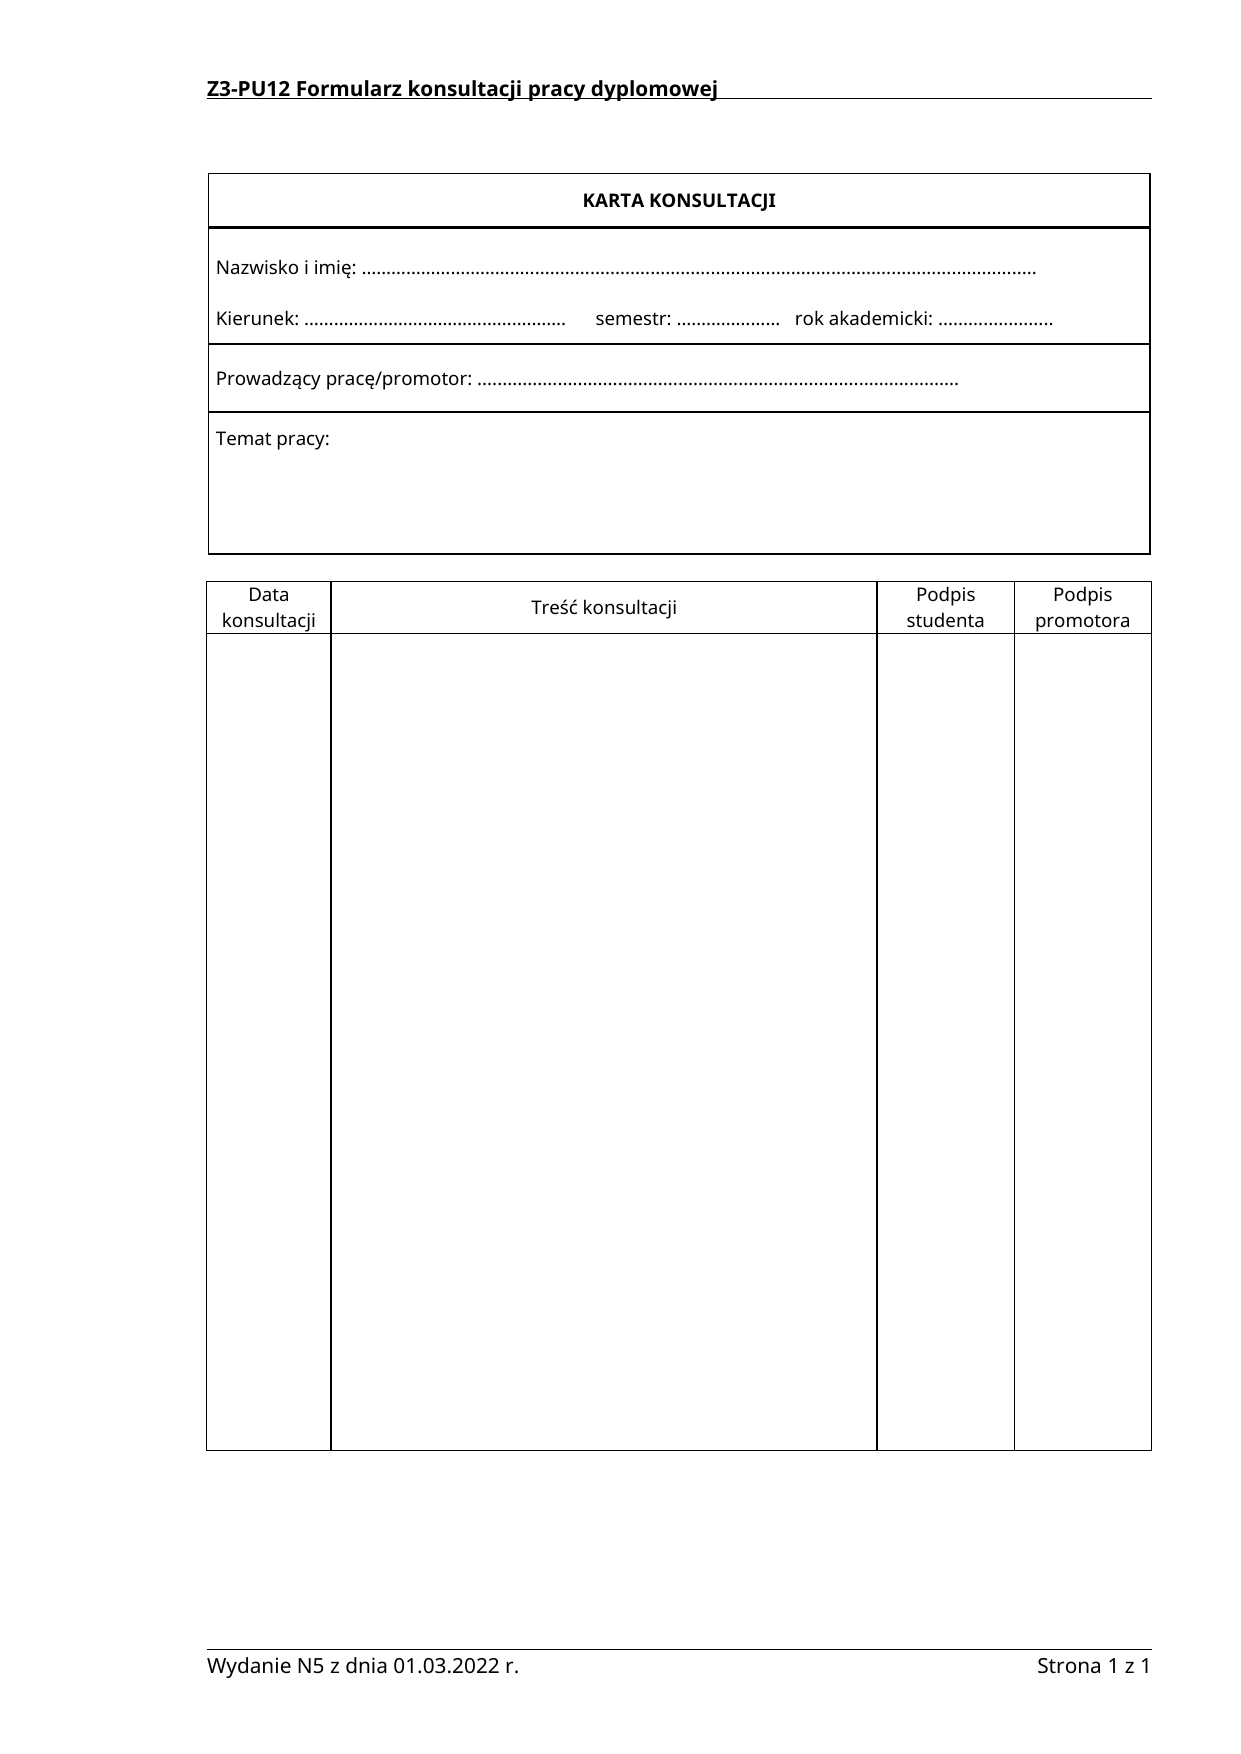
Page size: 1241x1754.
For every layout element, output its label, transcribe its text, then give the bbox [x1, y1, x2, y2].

table_header KARTA KONSULTACJI [209, 174, 1149, 226]
table_cell [207, 634, 330, 1450]
table_cell Prowadzący pracę/promotor: ................................................................................................ [209, 345, 1149, 411]
table_cell Nazwisko i imię: ……………………………...................................................................................................... Kierunek: ……………………………………….……. semestr: ………………… rok akademicki: ....................... [209, 229, 1149, 343]
table_cell Temat pracy: [209, 413, 1149, 553]
table_cell [878, 634, 1014, 1450]
table_header Podpis promotora [1015, 582, 1151, 633]
table_header Data konsultacji [207, 582, 330, 633]
table_header Podpis studenta [878, 582, 1014, 633]
table_cell [332, 634, 876, 1450]
table_header Treść konsultacji [332, 582, 876, 633]
table_cell [1015, 634, 1151, 1450]
